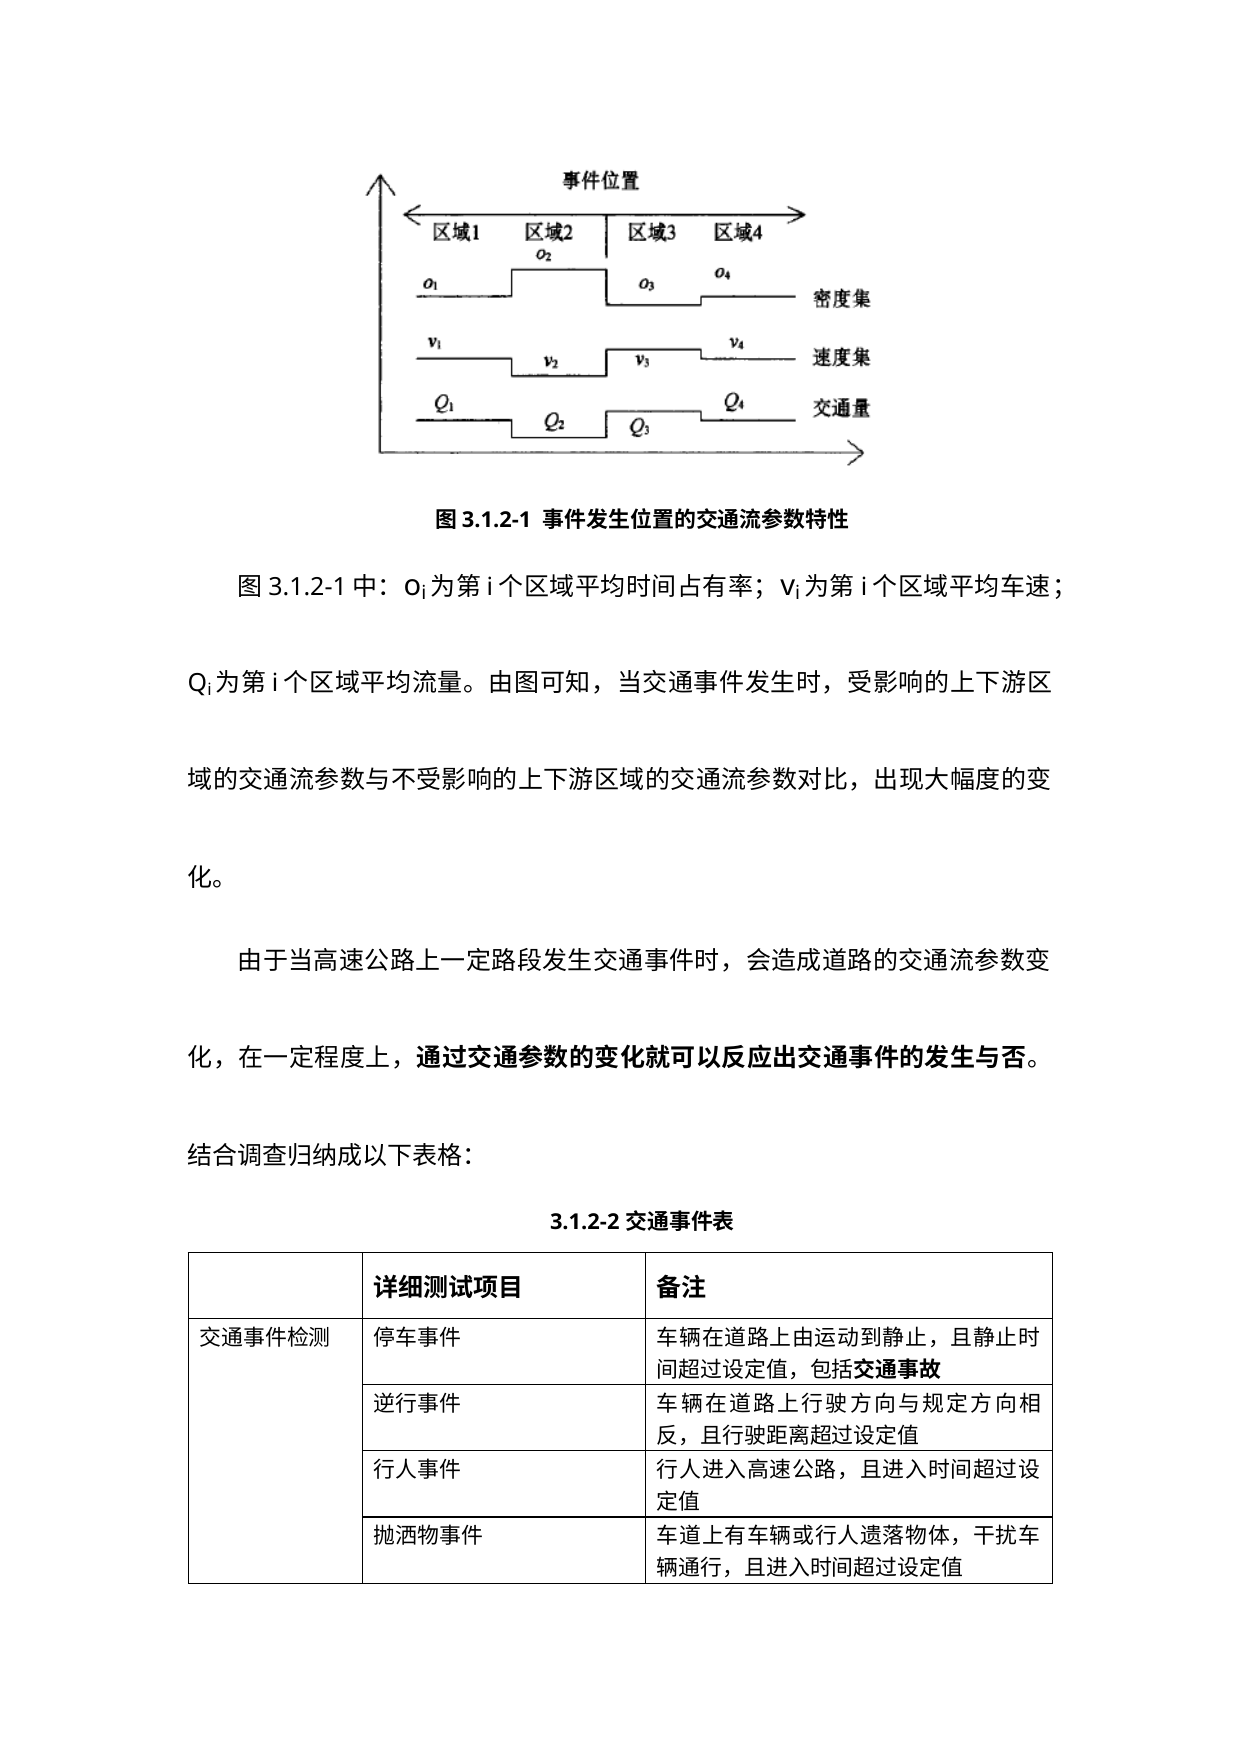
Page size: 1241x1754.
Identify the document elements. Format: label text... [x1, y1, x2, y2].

table_cell 车辆在道路上行驶方向与规定方向相反，且行驶距离超过设定值 [646, 1385, 1052, 1450]
text 由于当高速公路上一定路段发生交通事件时，会造成道路的交通流参数变化，在一定程度上，通过交通参数的变化就可以反应出交通事件的发生与否。结合调查归纳成以下表格： [187, 926, 1053, 1186]
table_header 详细测试项目 [363, 1253, 645, 1318]
table_cell 车道上有车辆或行人遗落物体，干扰车辆通行，且进入时间超过设定值 [646, 1518, 1052, 1582]
table_cell 逆行事件 [363, 1385, 645, 1450]
text 图3.1.2-1中：oi为第i个区域平均时间占有率；vi为第i个区域平均车速；Qi为第i个区域平均流量。由图可知，当交通事件发生时，受影响的上下游区域的交通流参数与不受影响的上下游区域的交通流参数对比，出现大幅度的变化。 [187, 550, 1053, 908]
table_cell 行人事件 [363, 1451, 645, 1516]
table_header [189, 1253, 362, 1318]
table_cell 抛洒物事件 [363, 1518, 645, 1582]
table_cell 行人进入高速公路，且进入时间超过设定值 [646, 1451, 1052, 1516]
picture [354, 162, 886, 481]
text 3.1.2-2 交通事件表 [187, 1204, 1053, 1236]
table_cell 停车事件 [363, 1319, 645, 1384]
text 图3.1.2-1 事件发生位置的交通流参数特性 [187, 502, 1053, 534]
table_cell 交通事件检测 [189, 1319, 362, 1582]
table_cell 车辆在道路上由运动到静止，且静止时间超过设定值，包括交通事故 [646, 1319, 1052, 1384]
table_header 备注 [646, 1253, 1052, 1318]
